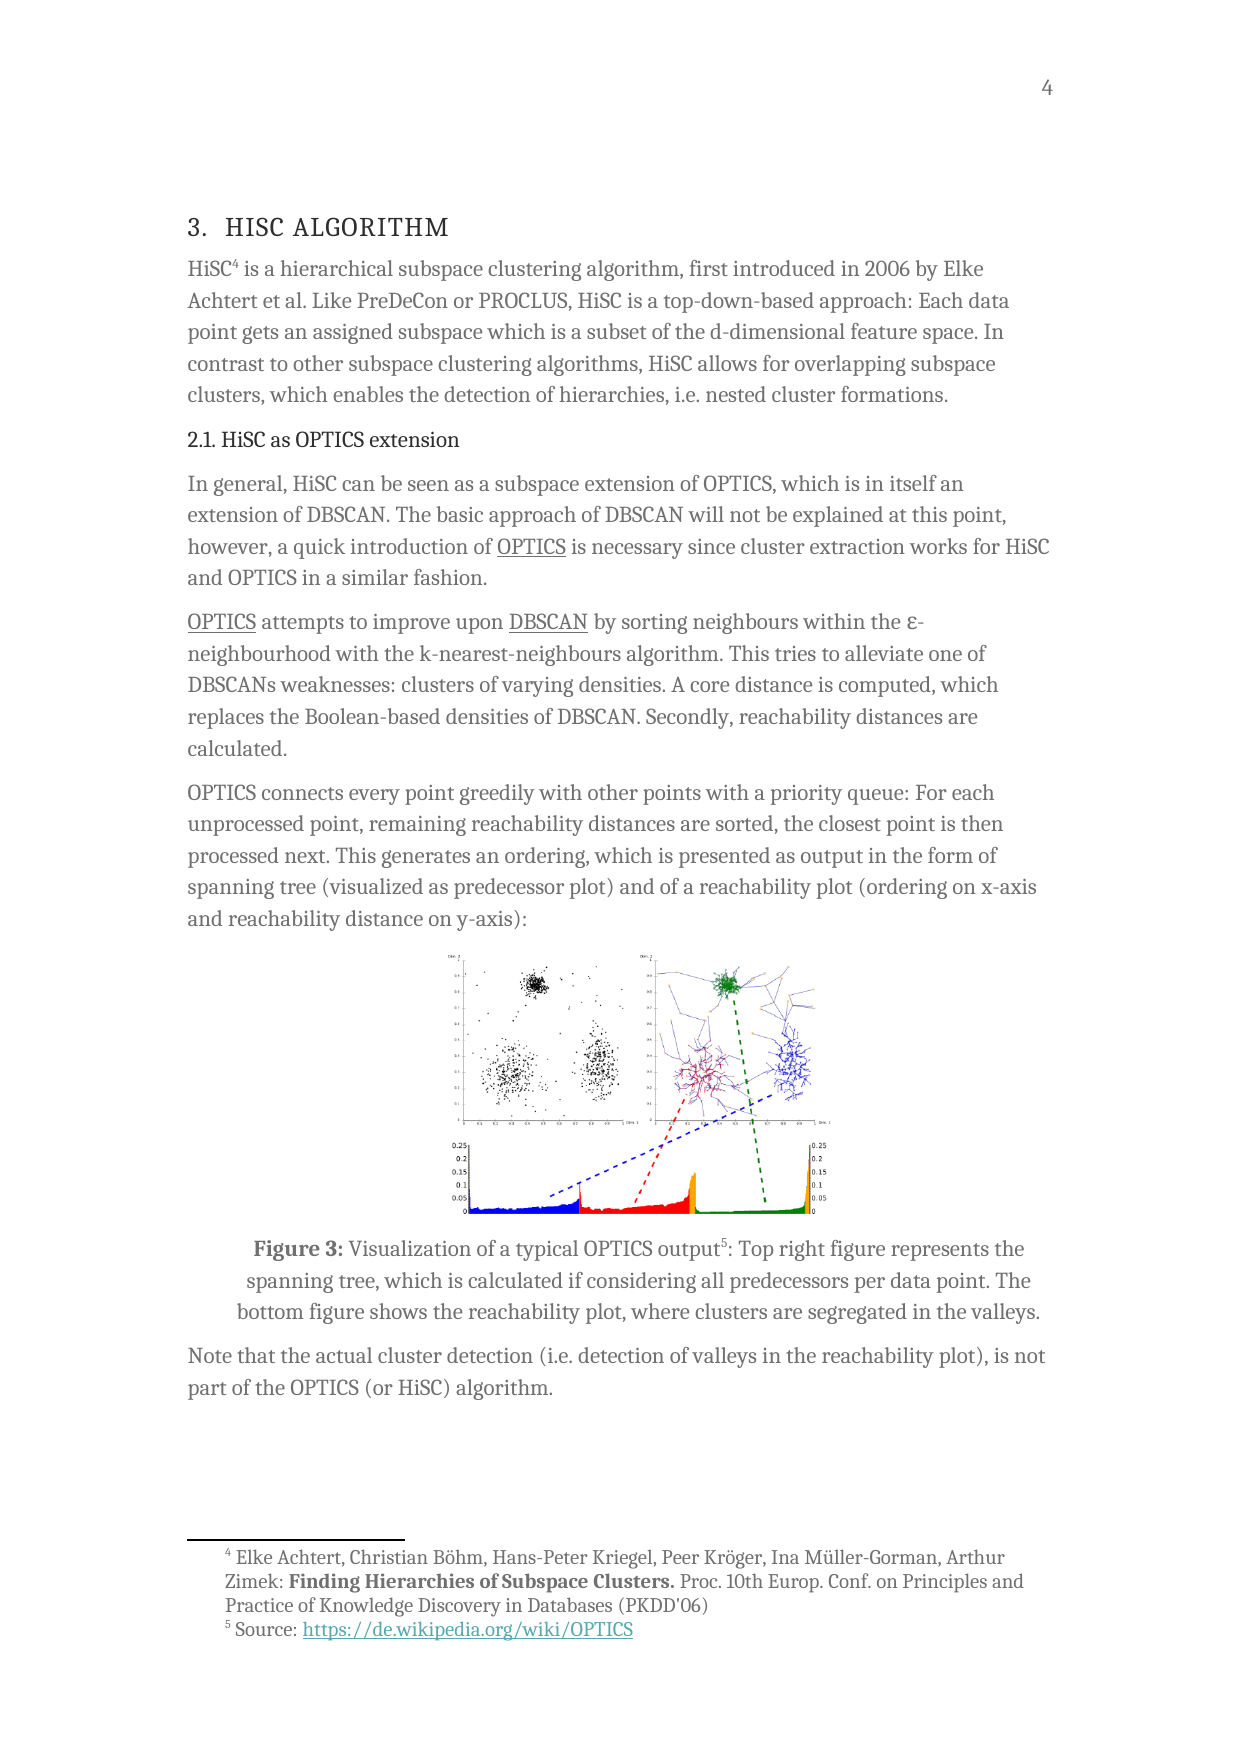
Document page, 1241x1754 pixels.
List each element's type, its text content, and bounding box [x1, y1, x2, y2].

text HiSC is a hierarchical subspace clustering algorithm, first introduced in 2006 by Elke Achtert et al. Like PreDeCon or PROCLUS, HiSC is a top-down-based approach: Each data point gets an assigned subspace which is a subset of the d-dimensional feature space. In contrast to other subspace clustering algorithms, HiSC allows for overlapping subspace clusters, which enables the detection of hierarchies, i.e. nested cluster formations. [187, 256, 1053, 409]
subtitle 2.1. HiSC as OPTICS extension [187, 426, 1053, 453]
text OPTICS connects every point greedily with other points with a priority queue: For each unprocessed point, remaining reachability distances are sorted, the closest point is then processed next. This generates an ordering, which is presented as output in the form of spanning tree (visualized as predecessor plot) and of a reachability plot (ordering on x-axis and reachability distance on y-axis): [187, 779, 1053, 932]
subtitle HiSC algorithm [187, 212, 1053, 244]
text Figure 3: Visualization of a typical OPTICS output: Top right figure represents the spanning tree, which is calculated if considering all predecessors per data point. The bottom figure shows the reachability plot, where clusters are segregated in the valleys. [225, 1236, 1053, 1325]
text OPTICS attempts to improve upon DBSCAN by sorting neighbours within the ε-neighbourhood with the k-nearest-neighbours algorithm. This tries to alleviate one of DBSCANs weaknesses: clusters of varying densities. A core distance is computed, which replaces the Boolean-based densities of DBSCAN. Secondly, reachability distances are calculated. [187, 609, 1053, 762]
picture [442, 949, 836, 1219]
text Note that the actual cluster detection (i.e. detection of valleys in the reachability plot), is not part of the OPTICS (or HiSC) algorithm. [187, 1343, 1053, 1401]
text In general, HiSC can be seen as a subspace extension of OPTICS, which is in itself an extension of DBSCAN. The basic approach of DBSCAN will not be explained at this point, however, a quick introduction of OPTICS is necessary since cluster extraction works for HiSC and OPTICS in a similar fashion. [187, 470, 1053, 591]
